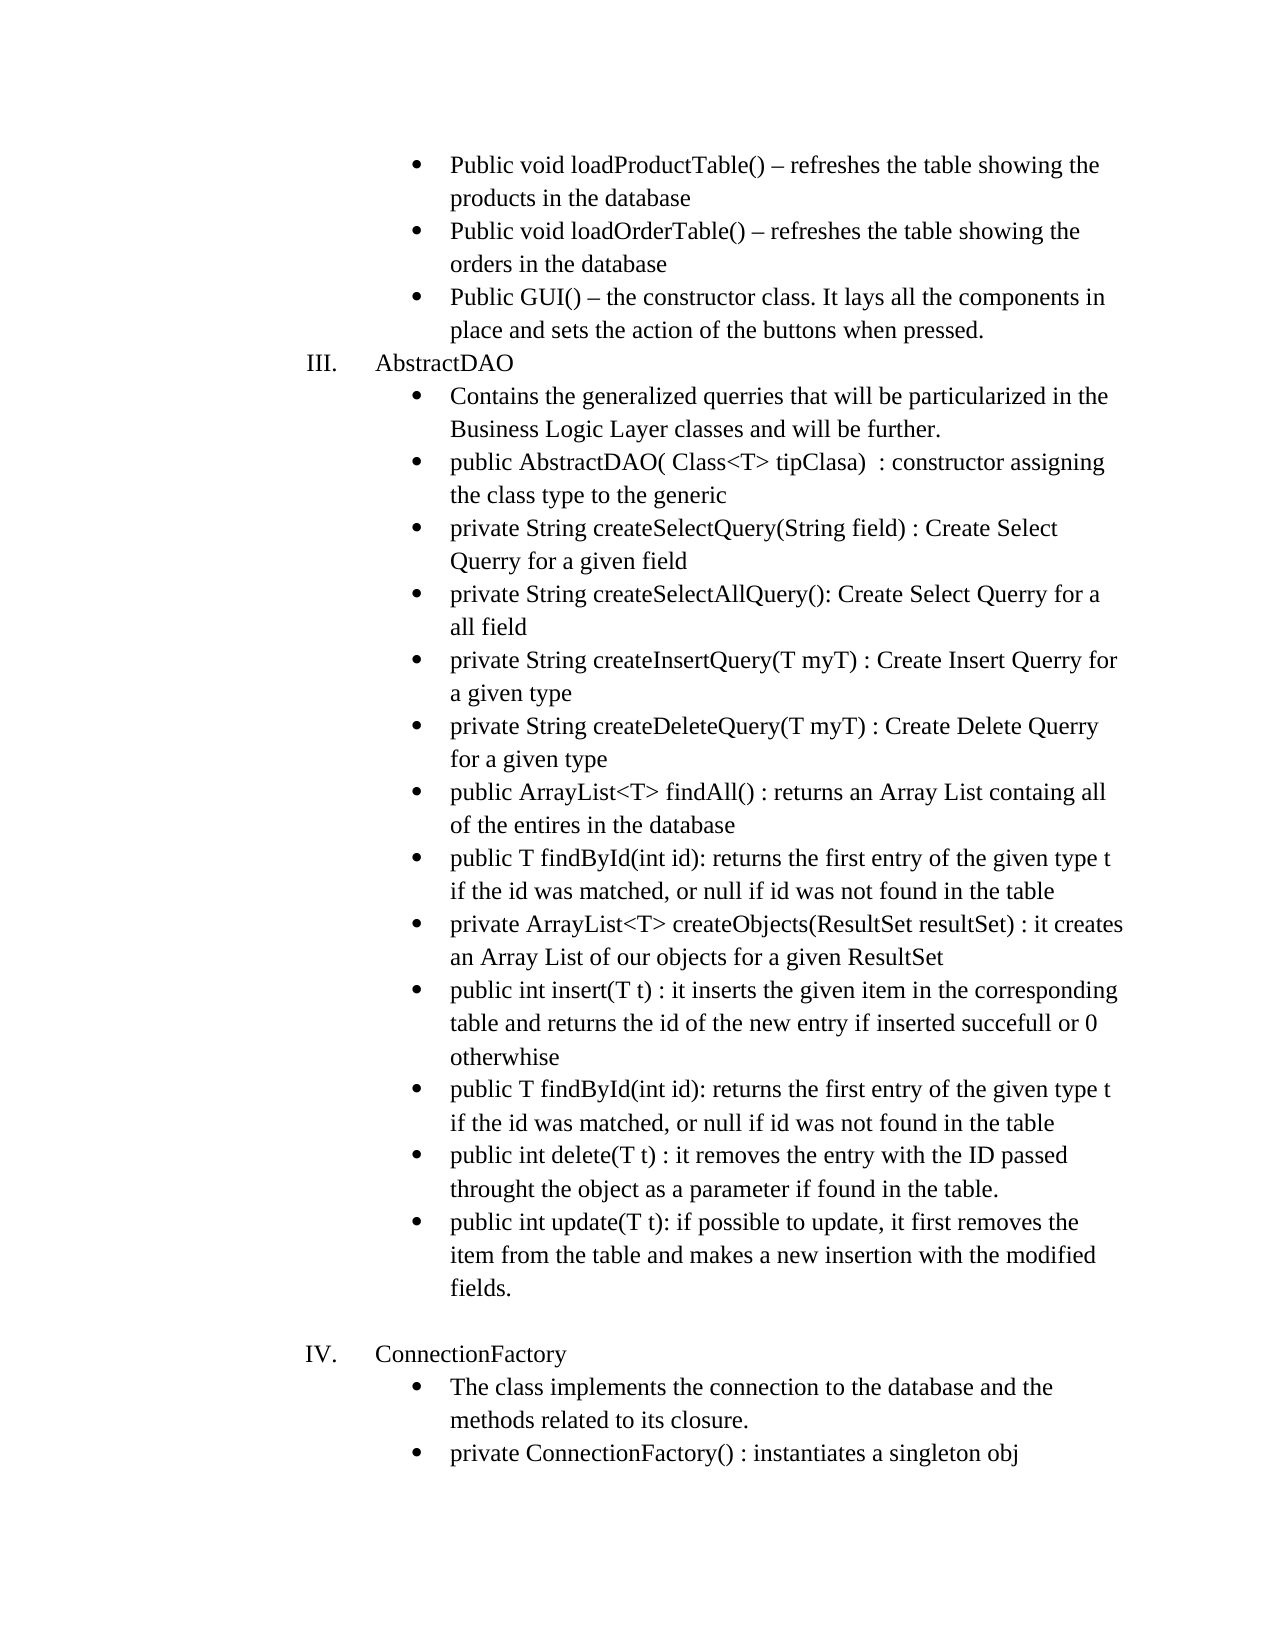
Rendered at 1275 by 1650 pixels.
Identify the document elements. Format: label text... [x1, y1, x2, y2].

list Public void loadOrderTable() – refreshes the table showing the orders in the database [412, 216, 1125, 278]
list public T findById(int id): returns the first entry of the given type t if the id was matched, or null if id was not found in the table [412, 1074, 1125, 1136]
list ConnectionFactory [337, 1339, 1125, 1367]
list public ArrayList<T> findAll() : returns an Array List containg all of the entires in the database [412, 777, 1125, 839]
list The class implements the connection to the database and the methods related to its closure. [412, 1372, 1125, 1433]
list private ArrayList<T> createObjects(ResultSet resultSet) : it creates an Array List of our objects for a given ResultSet [412, 909, 1125, 971]
list public int delete(T t) : it removes the entry with the ID passed throught the object as a parameter if found in the table. [412, 1141, 1125, 1202]
list AbstractDAO [337, 348, 1125, 377]
list private String createSelectQuery(String field) : Create Select Querry for a given field [412, 513, 1125, 575]
list Contains the generalized querries that will be particularized in the Business Logic Layer classes and will be further. [412, 381, 1125, 443]
list public T findById(int id): returns the first entry of the given type t if the id was matched, or null if id was not found in the table [412, 843, 1125, 905]
list public AbstractDAO( Class<T> tipClasa) : constructor assigning the class type to the generic [412, 447, 1125, 509]
list public int insert(T t) : it inserts the given item in the corresponding table and returns the id of the new entry if inserted succefull or 0 otherwhise [412, 976, 1125, 1070]
list private ConnectionFactory() : instantiates a singleton obj [412, 1438, 1125, 1467]
list private String createSelectAllQuery(): Create Select Querry for a all field [412, 579, 1125, 641]
list Public GUI() – the constructor class. It lays all the components in place and sets the action of the buttons when pressed. [412, 282, 1125, 344]
list private String createDeleteQuery(T myT) : Create Delete Querry for a given type [412, 711, 1125, 773]
list public int update(T t): if possible to update, it first removes the item from the table and makes a new insertion with the modified fields. [412, 1207, 1125, 1301]
list private String createInsertQuery(T myT) : Create Insert Querry for a given type [412, 645, 1125, 707]
list Public void loadProductTable() – refreshes the table showing the products in the database [412, 150, 1125, 212]
